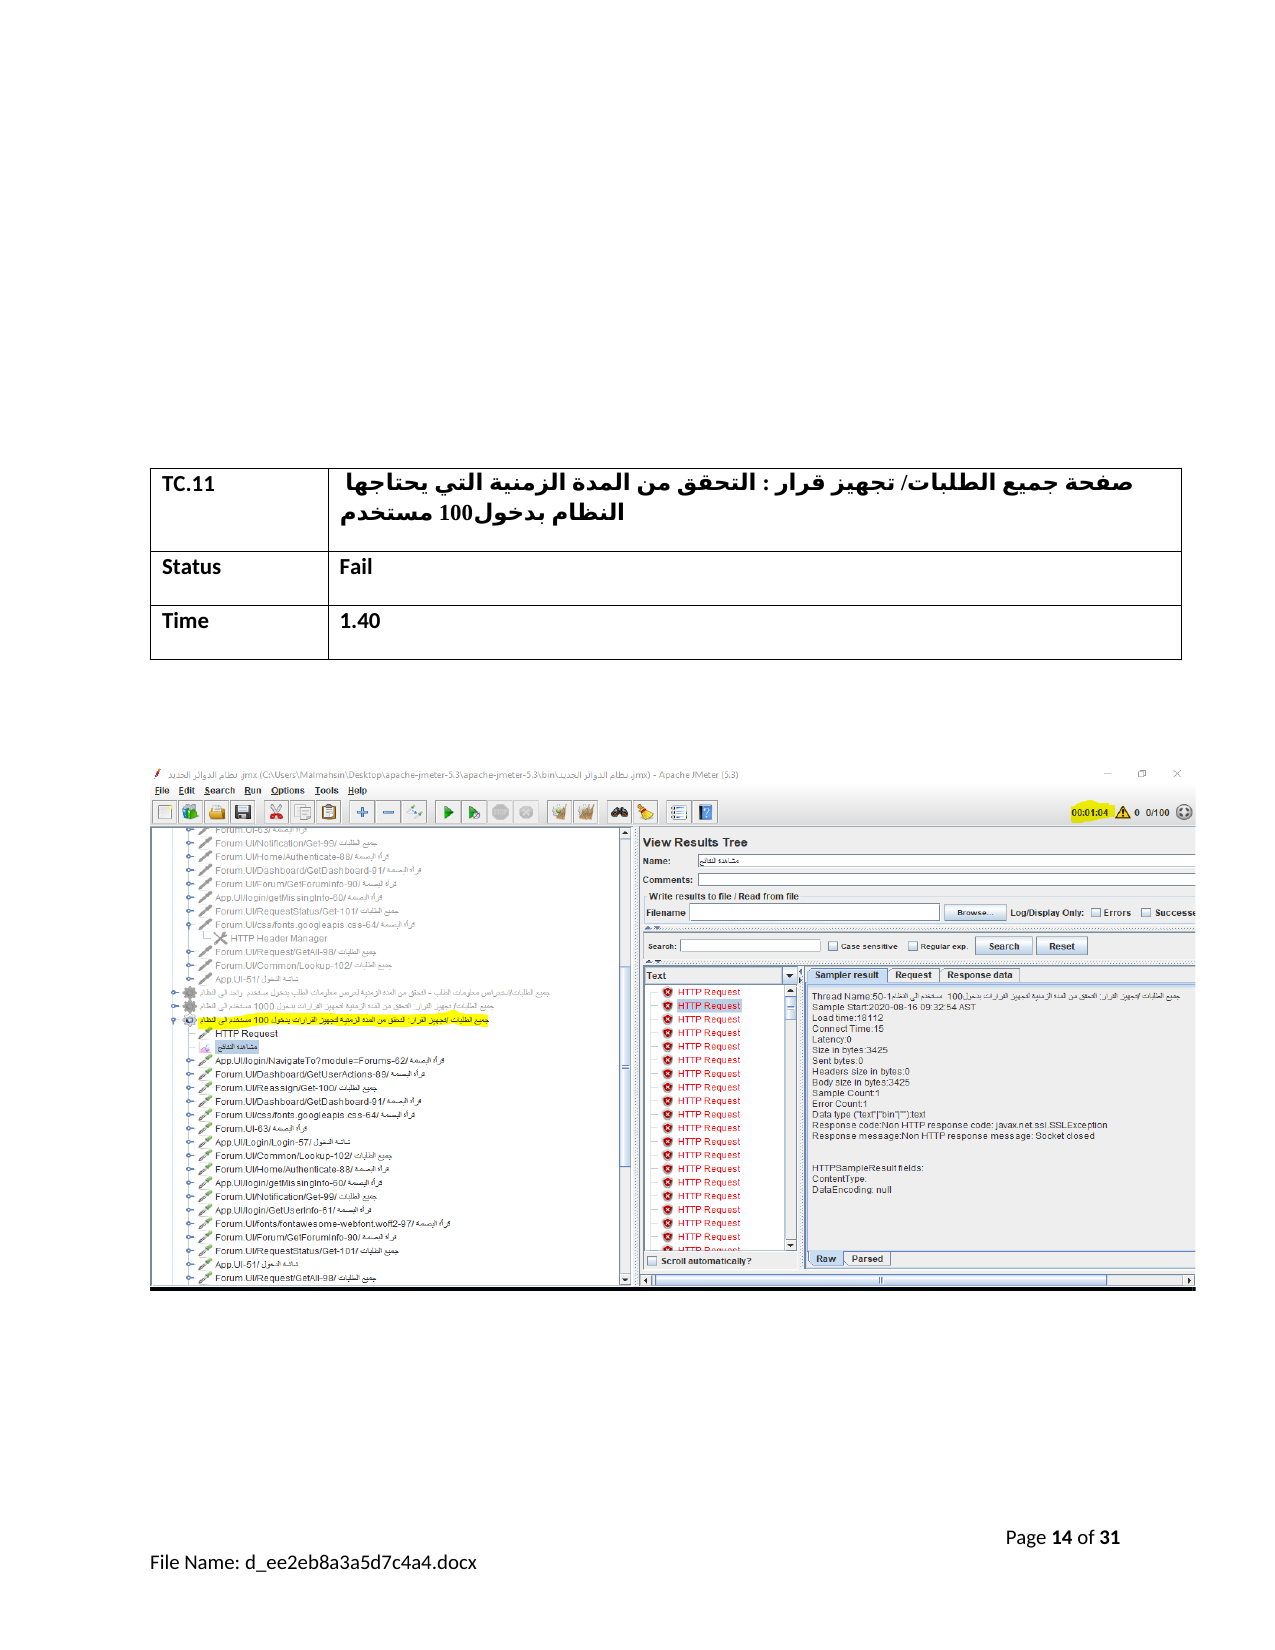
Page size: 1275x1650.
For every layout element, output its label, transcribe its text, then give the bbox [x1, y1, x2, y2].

table_cell Status [151, 552, 328, 605]
table_cell Time [151, 606, 328, 659]
picture [150, 766, 1196, 1291]
table_header TC.11 [151, 469, 328, 551]
table_cell Fail [329, 552, 1181, 605]
table_header صفحة جميع الطلبات/ تجهيز قرار : التحقق من المدة الزمنية التي يحتاجها النظام بدخول100 مستخدم [329, 469, 1181, 551]
table_cell 1.40 [329, 606, 1181, 659]
